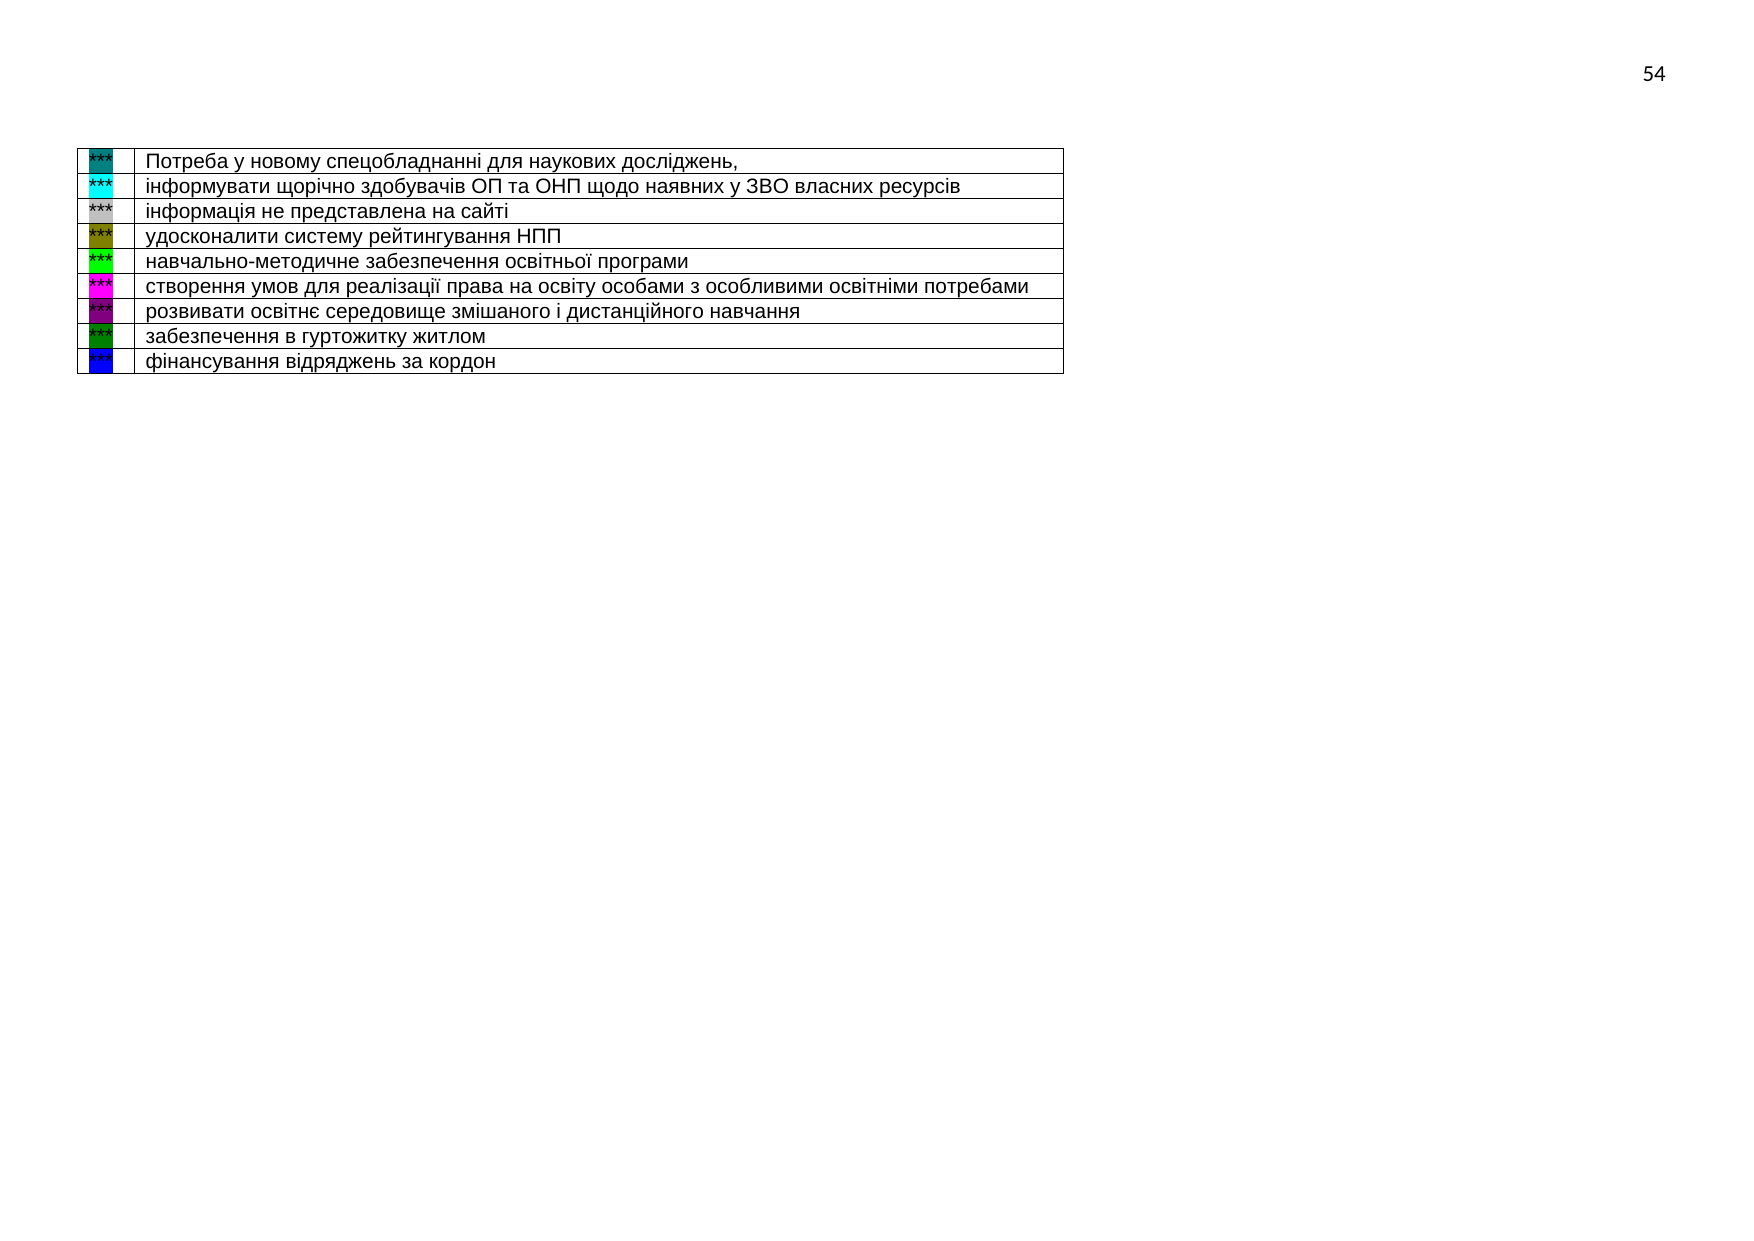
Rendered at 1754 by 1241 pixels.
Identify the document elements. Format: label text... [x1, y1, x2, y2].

table_cell інформація не представлена на сайті [135, 199, 1063, 223]
table_cell *** [113, 274, 134, 298]
table_cell фінансування відряджень за кордон [135, 349, 1063, 373]
table_cell *** [113, 324, 134, 348]
table_cell *** [113, 199, 134, 223]
table_cell інформувати щорічно здобувачів ОП та ОНП щодо наявних у ЗВО власних ресурсів [135, 174, 1063, 198]
table_cell *** [113, 249, 134, 273]
table_cell навчально-методичне забезпечення освітньої програми [135, 249, 1063, 273]
table_cell створення умов для реалізації права на освіту особами з особливими освітніми потребами [135, 274, 1063, 298]
table_cell *** [113, 349, 134, 373]
table_cell *** [113, 174, 134, 198]
table_cell удосконалити систему рейтингування НПП [135, 224, 1063, 248]
table_cell розвивати освітнє середовище змішаного і дистанційного навчання [135, 299, 1063, 323]
table_cell забезпечення в гуртожитку житлом [135, 324, 1063, 348]
table_cell *** [113, 149, 134, 173]
table_cell *** [113, 224, 134, 248]
table_cell Потреба у новому спецобладнанні для наукових досліджень, [135, 149, 1063, 173]
table_cell *** [113, 299, 134, 323]
